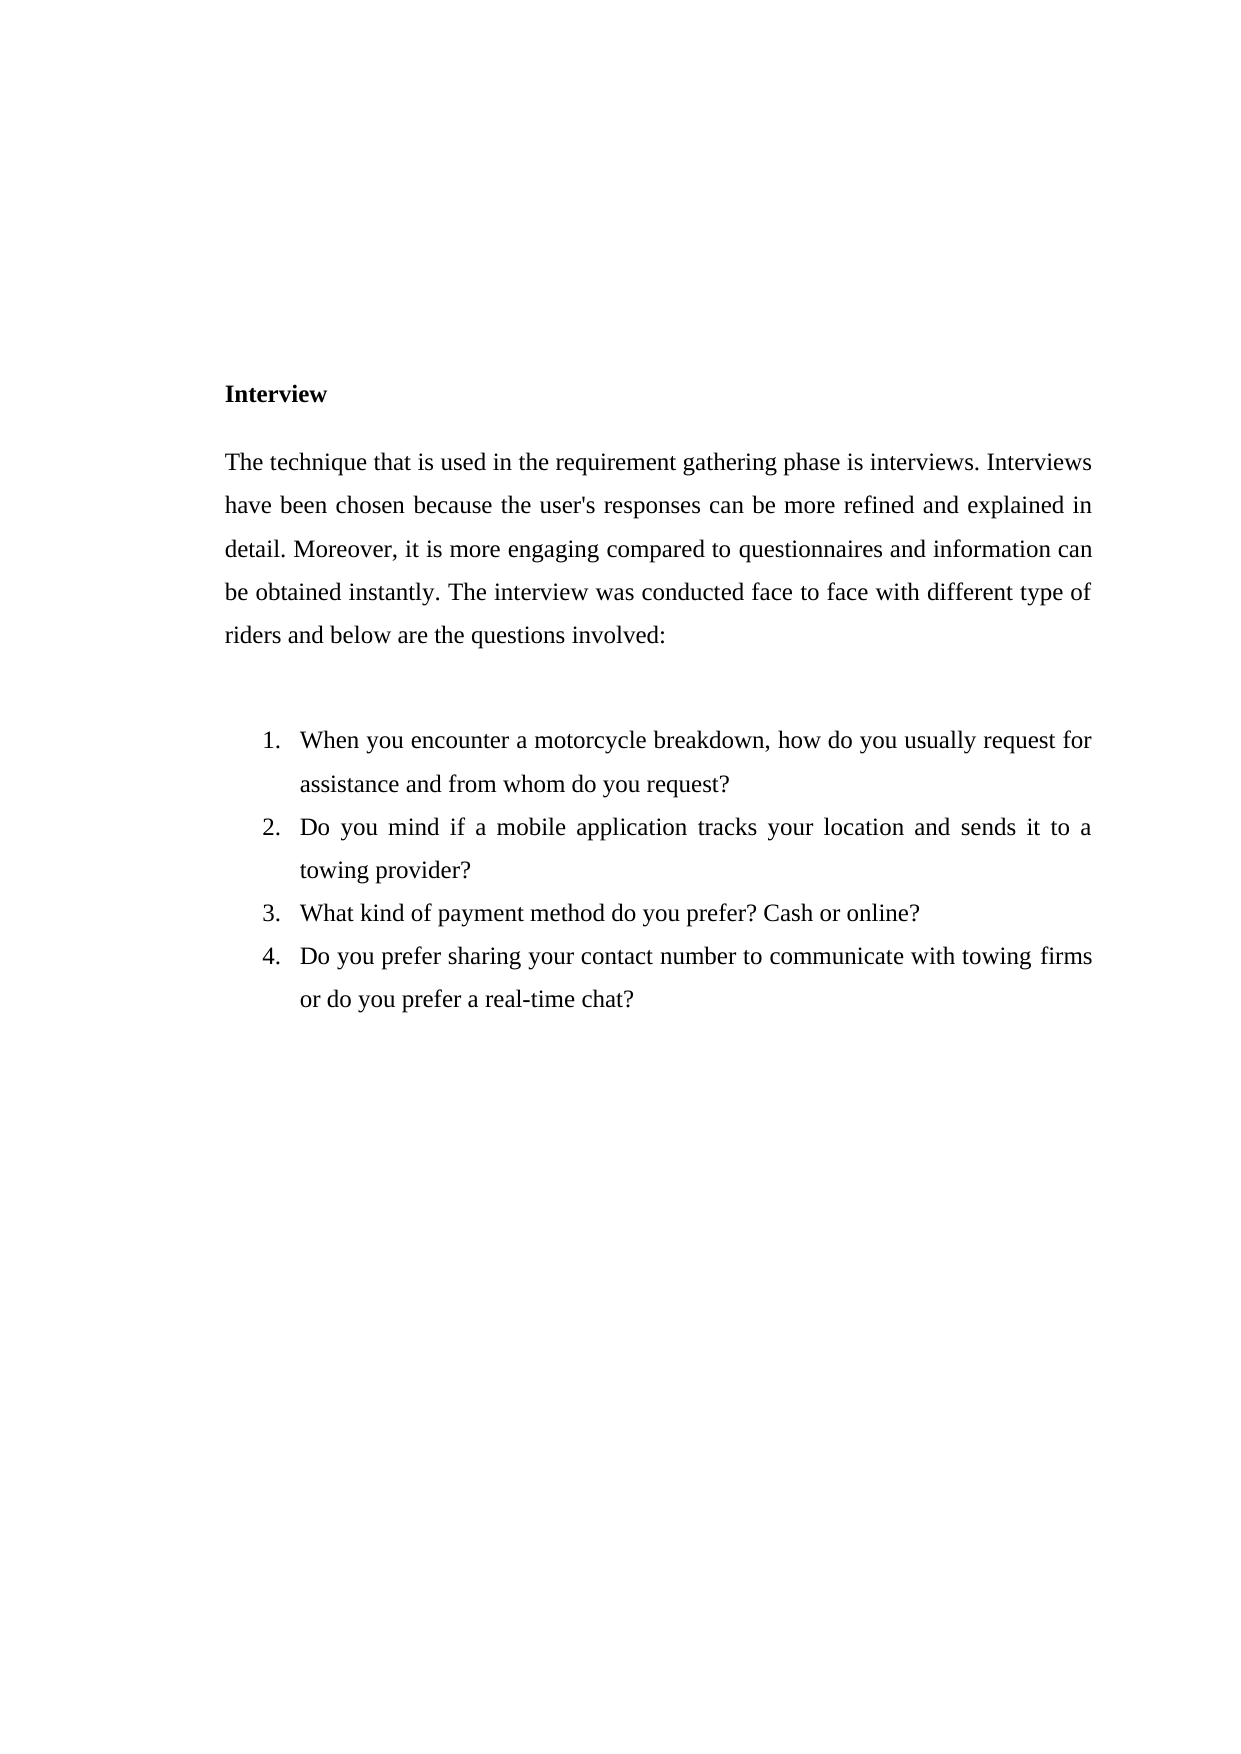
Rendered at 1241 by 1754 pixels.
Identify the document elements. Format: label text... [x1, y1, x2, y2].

subtitle Interview [224, 379, 1092, 408]
list When you encounter a motorcycle breakdown, how do you usually request for assistance and from whom do you request? [262, 726, 1092, 797]
list Do you prefer sharing your contact number to communicate with towing firms or do you prefer a real-time chat? [262, 941, 1092, 1013]
list Do you mind if a mobile application tracks your location and sends it to a towing provider? [262, 812, 1092, 884]
list What kind of payment method do you prefer? Cash or online? [262, 898, 1092, 927]
text The technique that is used in the requirement gathering phase is interviews. Interviews have been chosen because the user's responses can be more refined and explained in detail. Moreover, it is more engaging compared to questionnaires and information can be obtained instantly. The interview was conducted face to face with different type of riders and below are the questions involved: [224, 447, 1092, 649]
